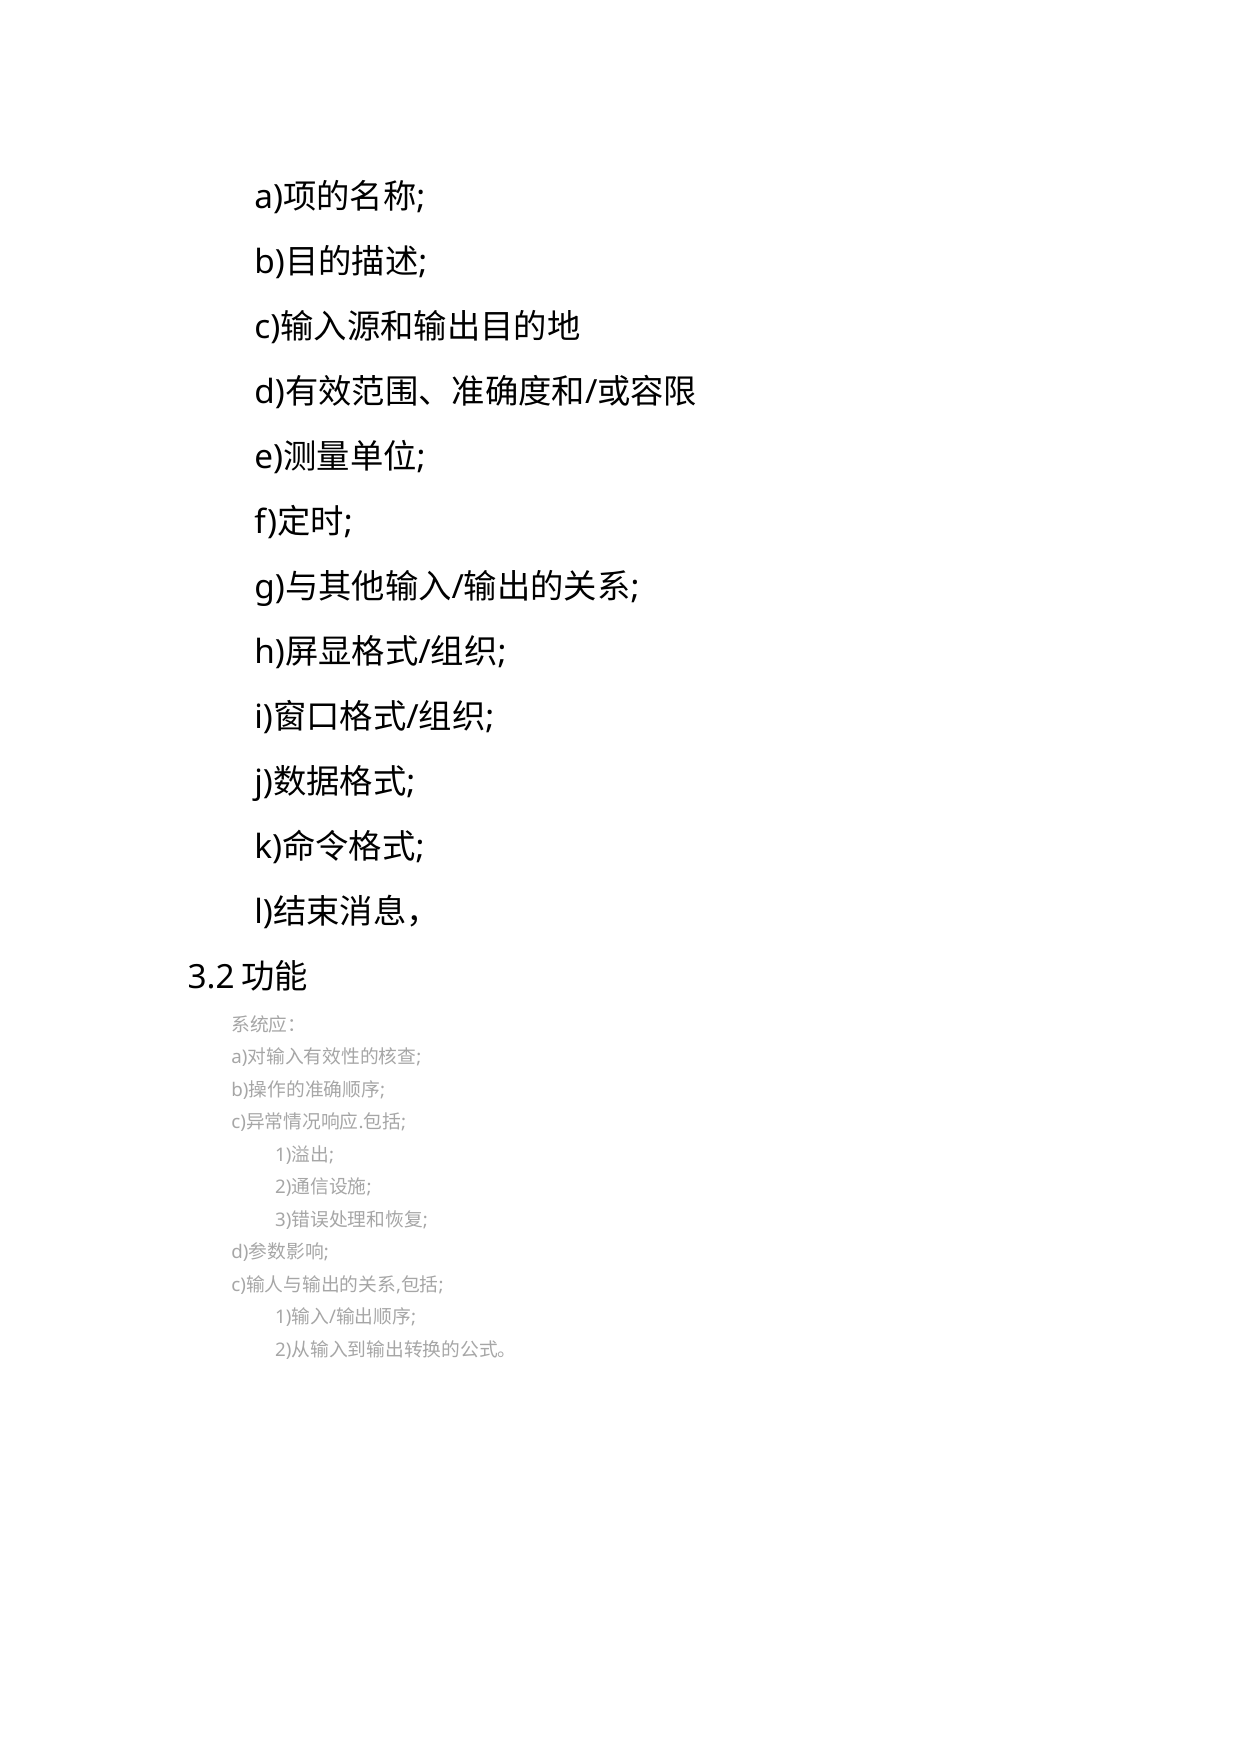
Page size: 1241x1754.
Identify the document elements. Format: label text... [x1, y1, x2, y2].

text k)命令格式; [187, 812, 1053, 877]
text h)屏显格式/组织; [187, 617, 1053, 682]
text a)项的名称; [187, 162, 1053, 227]
text 1)溢出; [231, 1137, 1053, 1169]
text 3.2功能 [187, 942, 1053, 1007]
text d)参数影响; [187, 1234, 1053, 1267]
text a)对输入有效性的核查; [187, 1039, 1053, 1072]
text 2)从输入到输出转换的公式。 [231, 1332, 1053, 1364]
text i)窗口格式/组织; [187, 682, 1053, 747]
text e)测量单位; [187, 422, 1053, 487]
text 3)错误处理和恢复; [231, 1202, 1053, 1234]
text d)有效范围、准确度和/或容限 [187, 357, 1053, 422]
text l)结束消息， [187, 877, 1053, 942]
text g)与其他输入/输出的关系; [187, 552, 1053, 617]
text f)定时; [187, 487, 1053, 552]
text c)输入源和输出目的地 [187, 292, 1053, 357]
text c)异常情况响应.包括; [187, 1104, 1053, 1137]
text b)目的描述; [187, 227, 1053, 292]
text b)操作的准确顺序; [187, 1072, 1053, 1104]
text 系统应： [187, 1007, 1053, 1039]
text 2)通信设施; [231, 1169, 1053, 1202]
text j)数据格式; [187, 747, 1053, 812]
text 1)输入/输出顺序; [231, 1299, 1053, 1332]
text c)输人与输出的关系,包括; [187, 1267, 1053, 1299]
